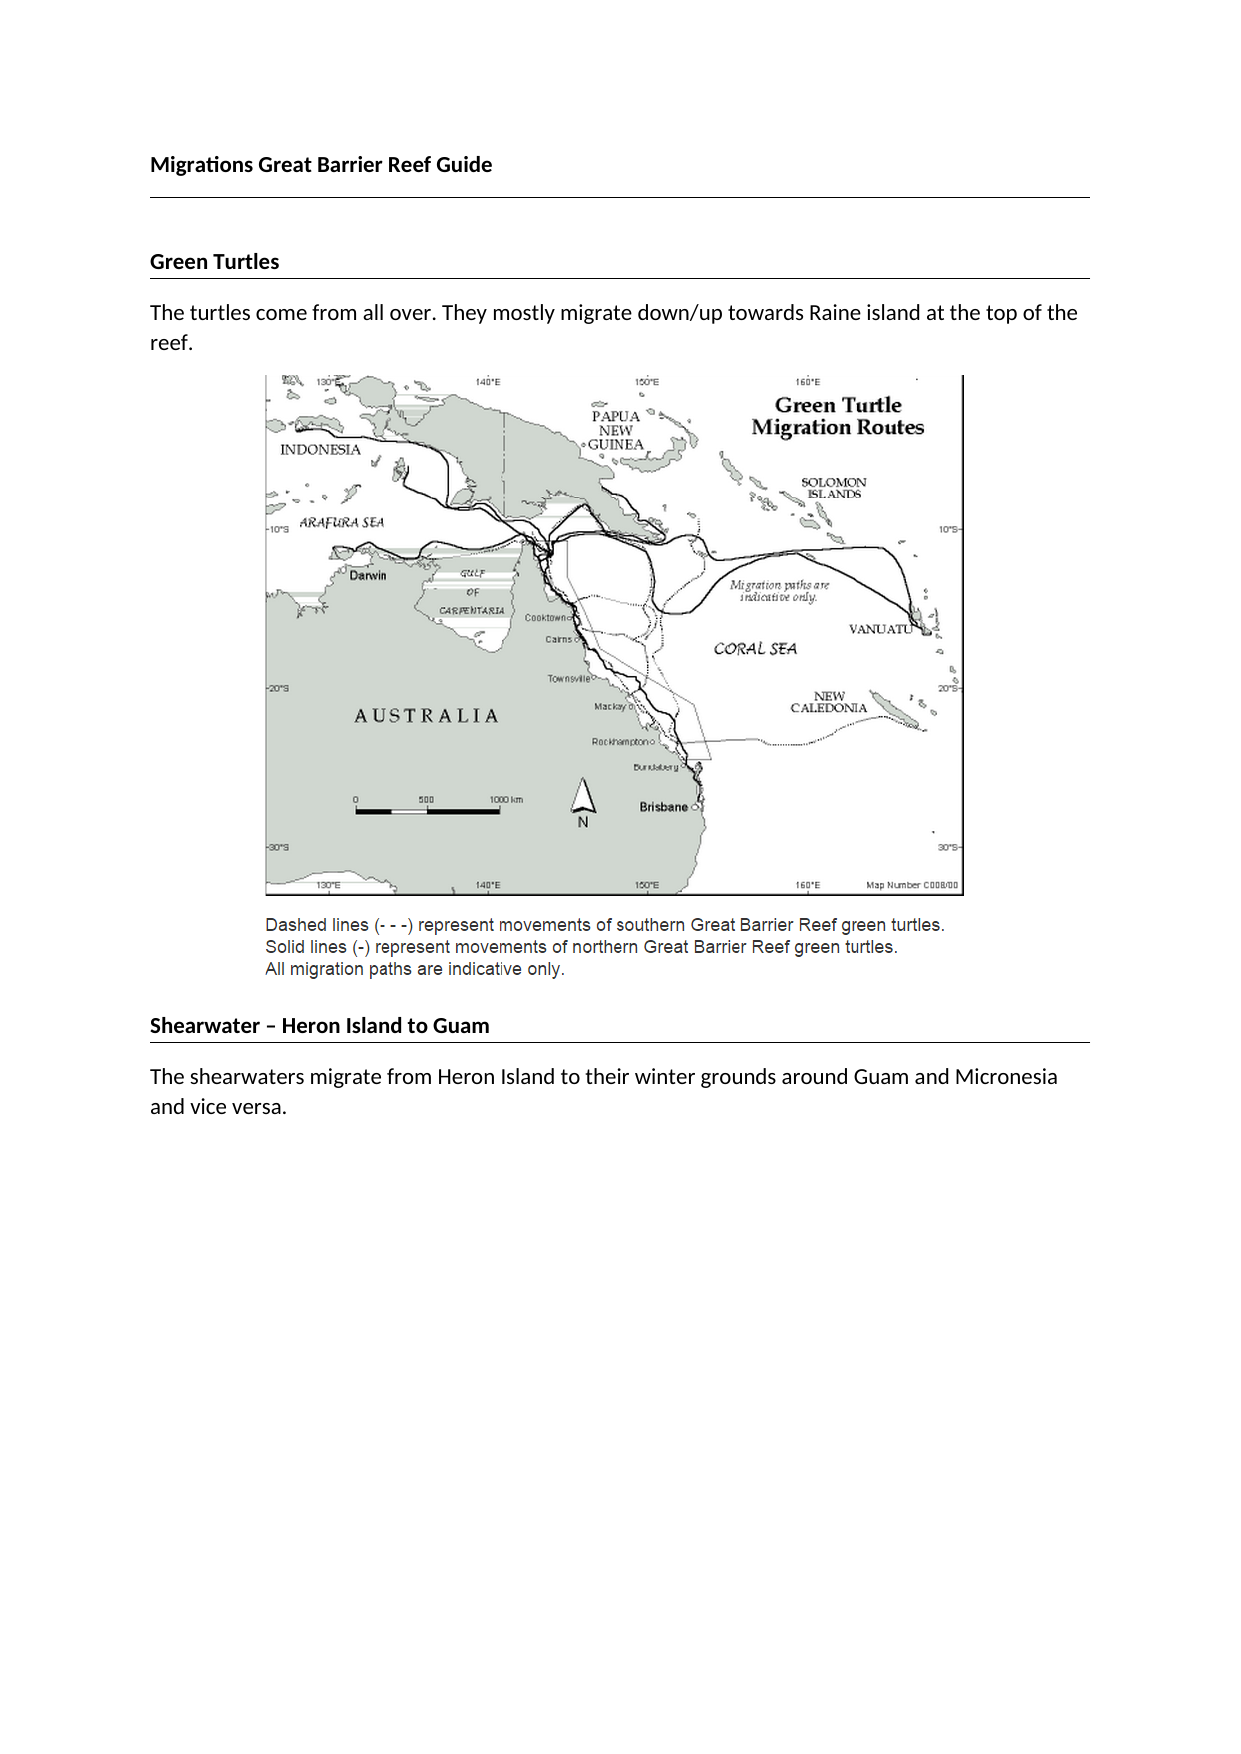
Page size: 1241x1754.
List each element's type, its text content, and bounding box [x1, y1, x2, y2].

text The turtles come from all over. They mostly migrate down/up towards Raine island at the top of the reef. [150, 298, 1090, 356]
text Green Turtles [150, 244, 1090, 278]
text Migrations Great Barrier Reef Guide [150, 150, 1090, 178]
text Shearwater – Heron Island to Guam [150, 1012, 1090, 1042]
picture [265, 375, 975, 993]
text The shearwaters migrate from Heron Island to their winter grounds around Guam and Micronesia and vice versa. [150, 1062, 1090, 1120]
